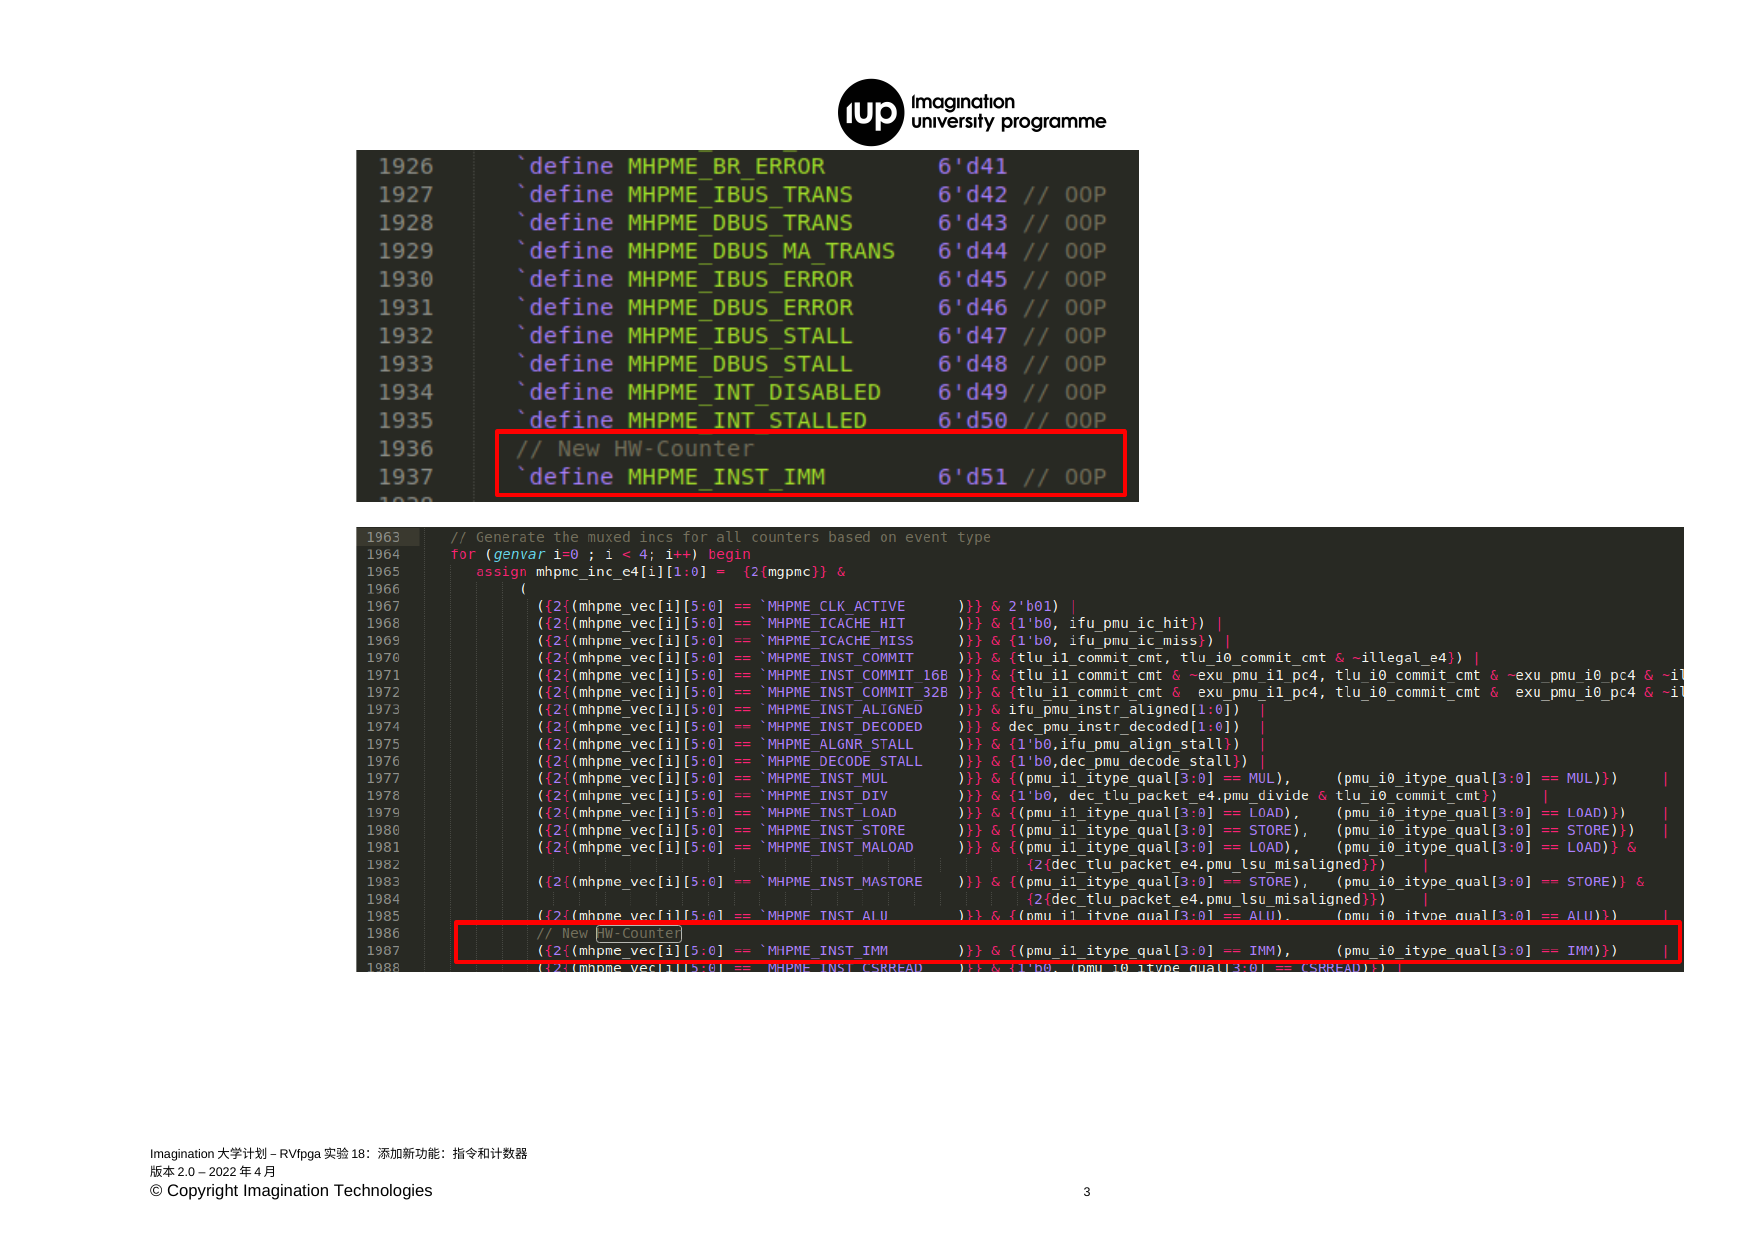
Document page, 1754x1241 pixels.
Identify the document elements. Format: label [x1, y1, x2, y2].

picture [356, 527, 1684, 972]
picture [356, 150, 1139, 502]
picture [837, 77, 1108, 148]
